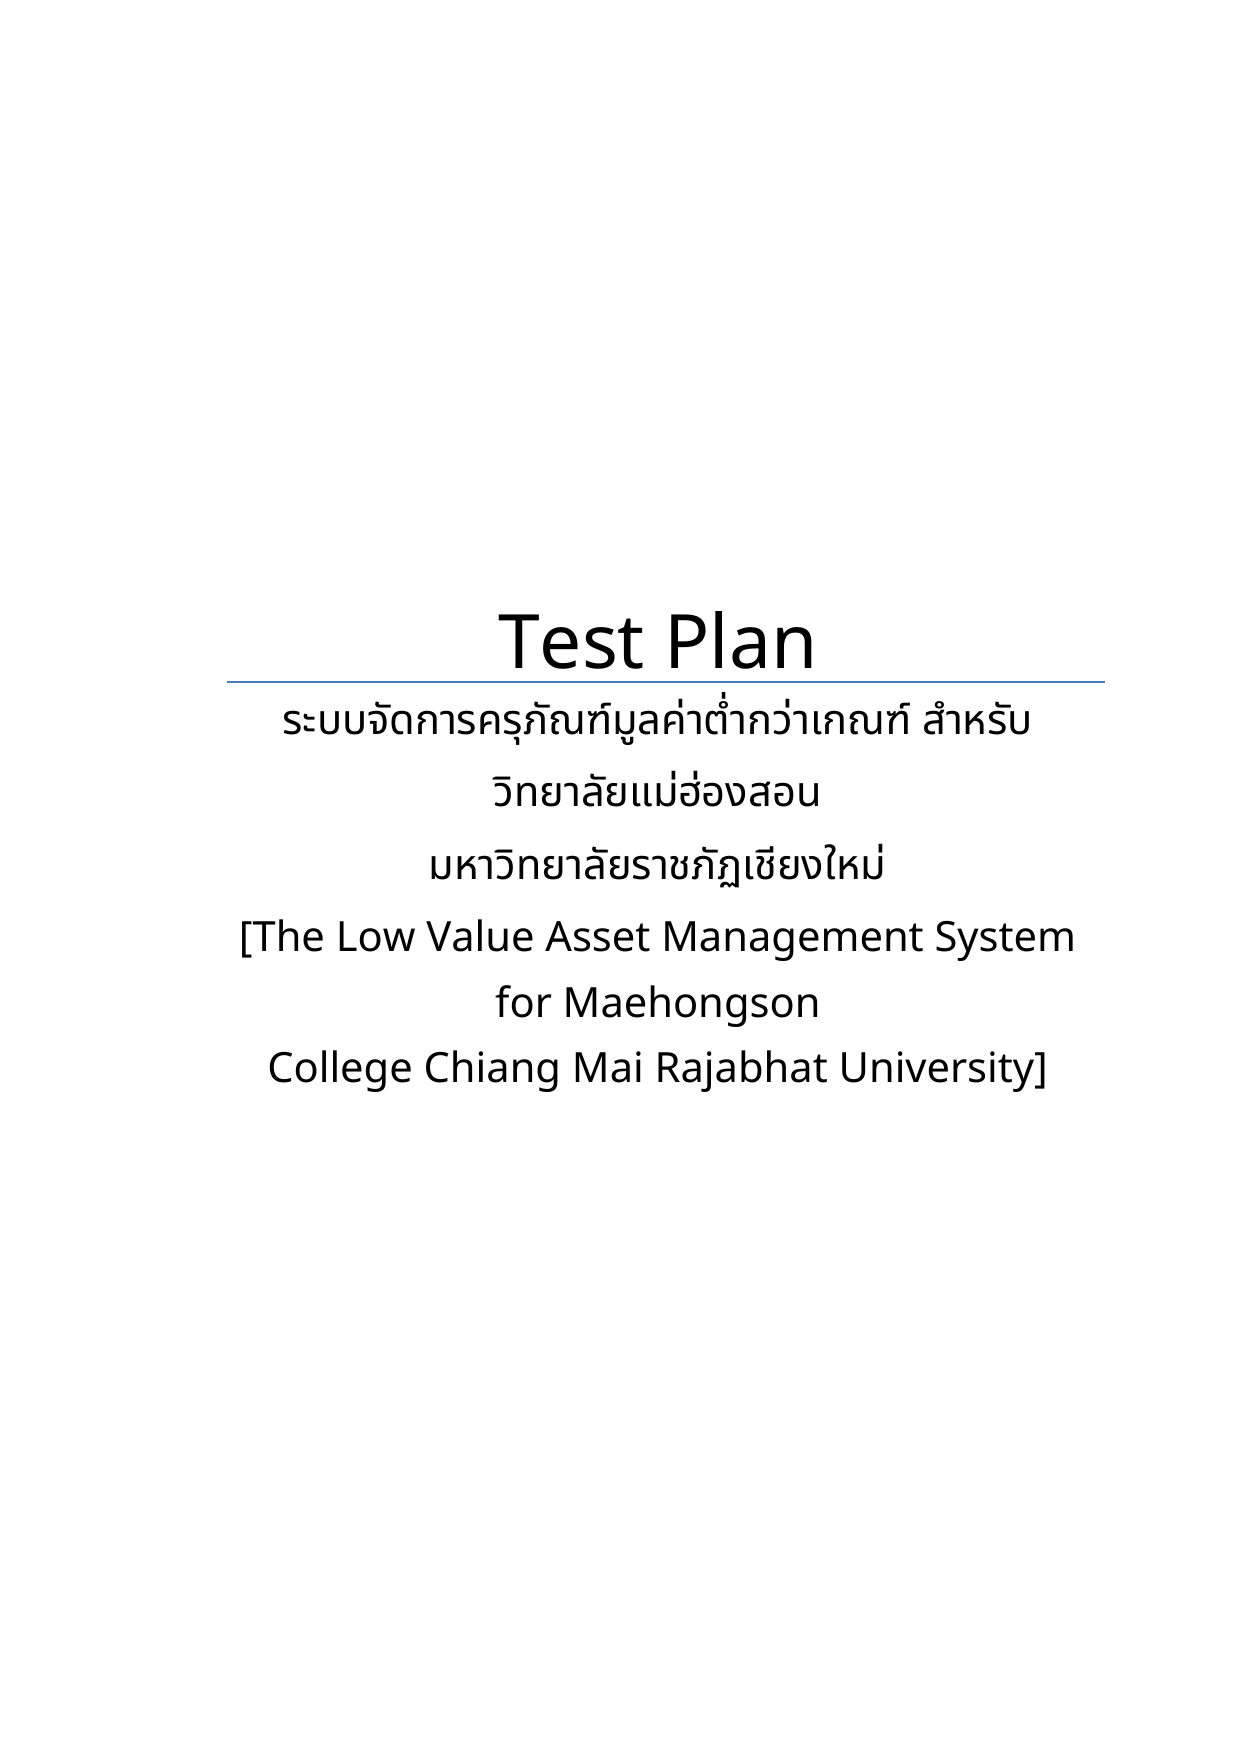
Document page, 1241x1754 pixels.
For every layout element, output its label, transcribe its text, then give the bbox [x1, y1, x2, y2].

text ระบบจัดการครุภัณฑ์มูลค่าต่ำกว่าเกณฑ์ สำหรับวิทยาลัยแม่ฮ่องสอน [225, 690, 1090, 826]
text College Chiang Mai Rajabhat University] [225, 1038, 1090, 1094]
text มหาวิทยาลัยราชภัฏเชียงใหม่ [225, 835, 1090, 898]
text [The Low Value Asset Management System for Maehongson [225, 907, 1090, 1029]
text Test Plan [225, 588, 1090, 690]
